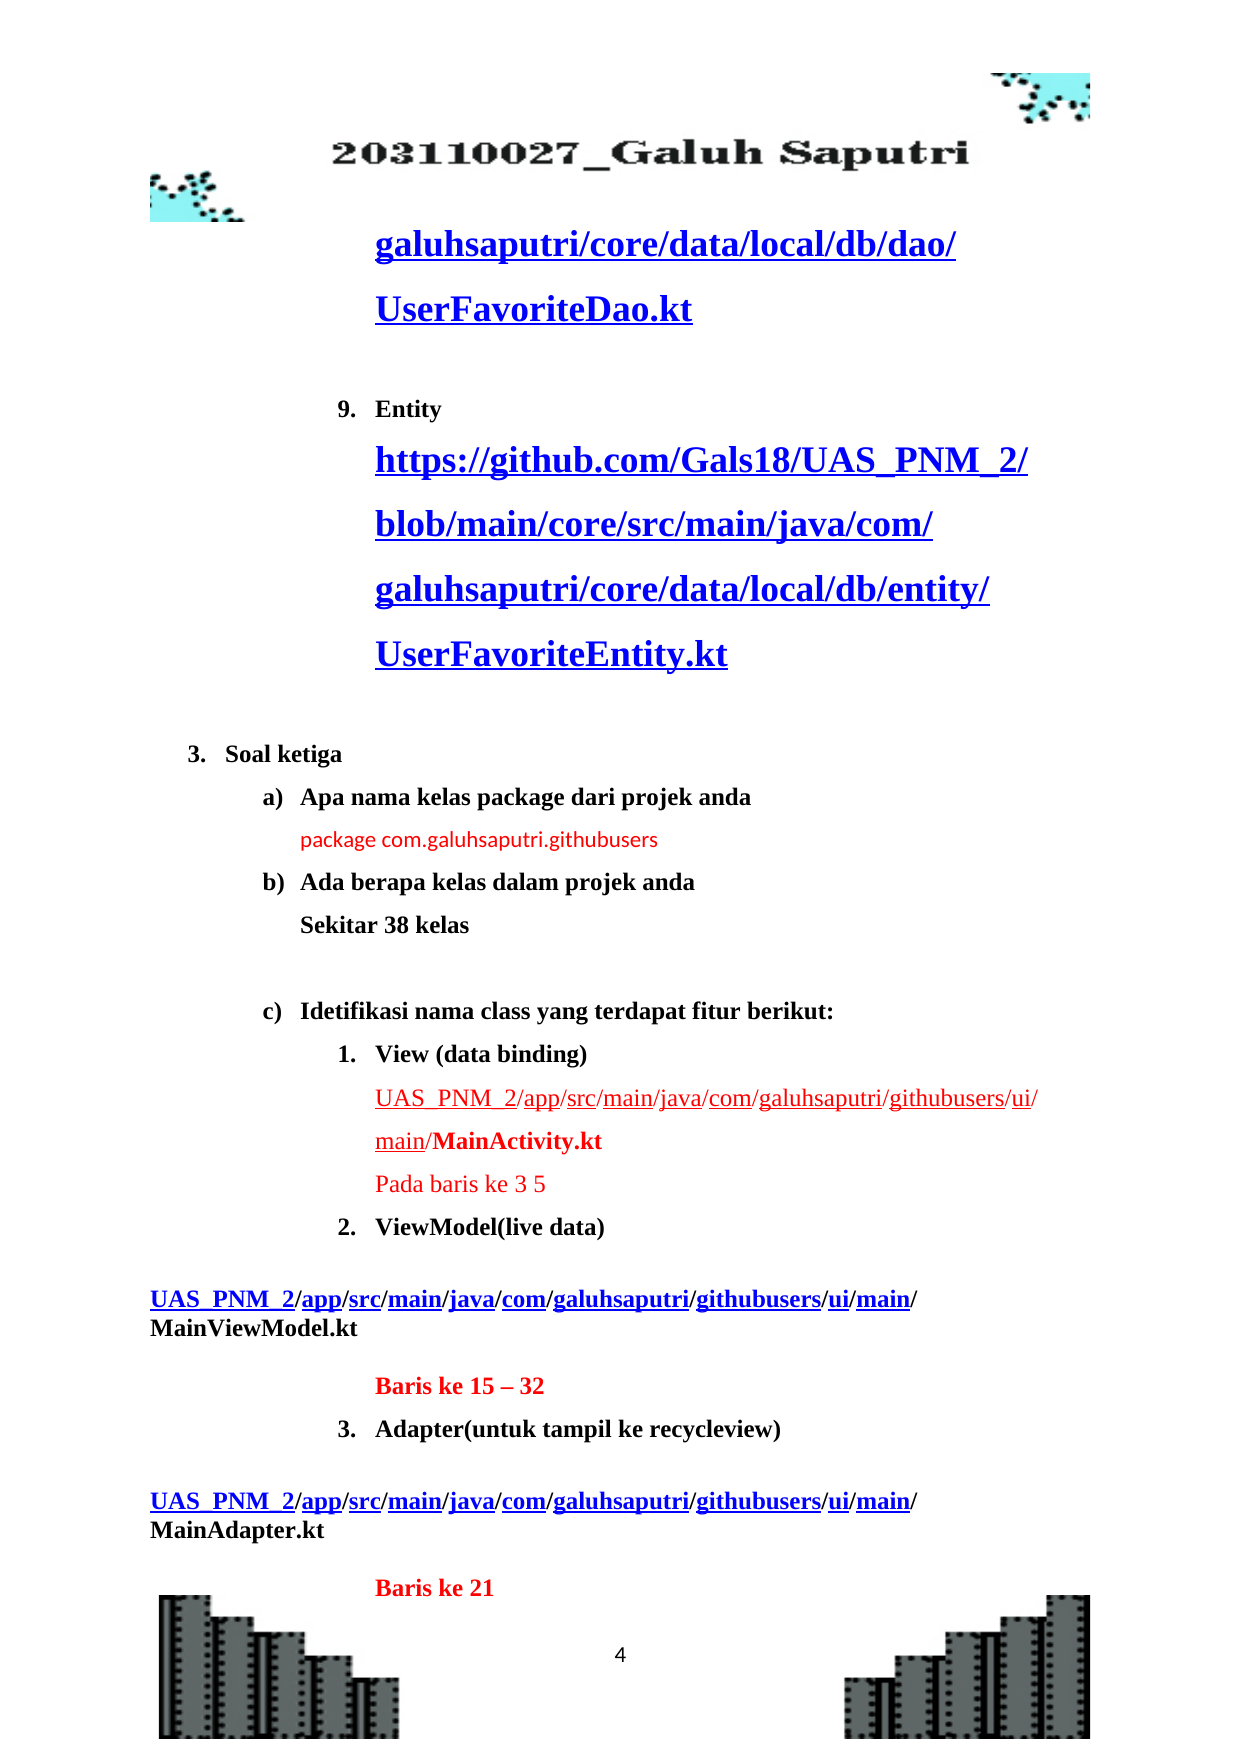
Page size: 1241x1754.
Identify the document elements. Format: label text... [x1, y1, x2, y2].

list UAS_PNM_2/app/src/main/java/com/galuhsaputri/githubusers/ui/main/MainActivity.kt [375, 1083, 1090, 1154]
list Sekitar 38 kelas [300, 910, 1090, 939]
subtitle UAS_PNM_2/app/src/main/java/com/galuhsaputri/githubusers/ui/main/MainViewModel.kt [150, 1284, 1090, 1342]
list Soal ketiga [187, 739, 1090, 768]
list Baris ke 21 [375, 1573, 1090, 1602]
list Adapter(untuk tampil ke recycleview) [337, 1414, 1090, 1443]
list Baris ke 15 – 32 [375, 1371, 1090, 1400]
list Entity [337, 394, 1090, 423]
list ViewModel(live data) [337, 1212, 1090, 1241]
picture [158, 1595, 1091, 1739]
list View (data binding) [337, 1039, 1090, 1068]
subtitle UAS_PNM_2/app/src/main/java/com/galuhsaputri/githubusers/ui/main/MainAdapter.kt [150, 1486, 1090, 1544]
list Ada berapa kelas dalam projek anda [262, 867, 1090, 896]
list Idetifikasi nama class yang terdapat fitur berikut: [262, 996, 1090, 1025]
picture [150, 73, 1091, 222]
list package com.galuhsaputri.githubusers [300, 825, 1090, 853]
list Pada baris ke 3 5 [375, 1169, 1090, 1198]
list https://github.com/Gals18/UAS_PNM_2/blob/main/core/src/main/java/com/galuhsaputri/core/data/local/db/entity/UserFavoriteEntity.kt [375, 437, 1090, 674]
list Apa nama kelas package dari projek anda [262, 782, 1090, 811]
list https://github.com/Gals18/UAS_PNM_2/blob/main/core/src/main/java/com/galuhsaputri/core/data/local/db/dao/UserFavoriteDao.kt [375, 222, 1090, 329]
